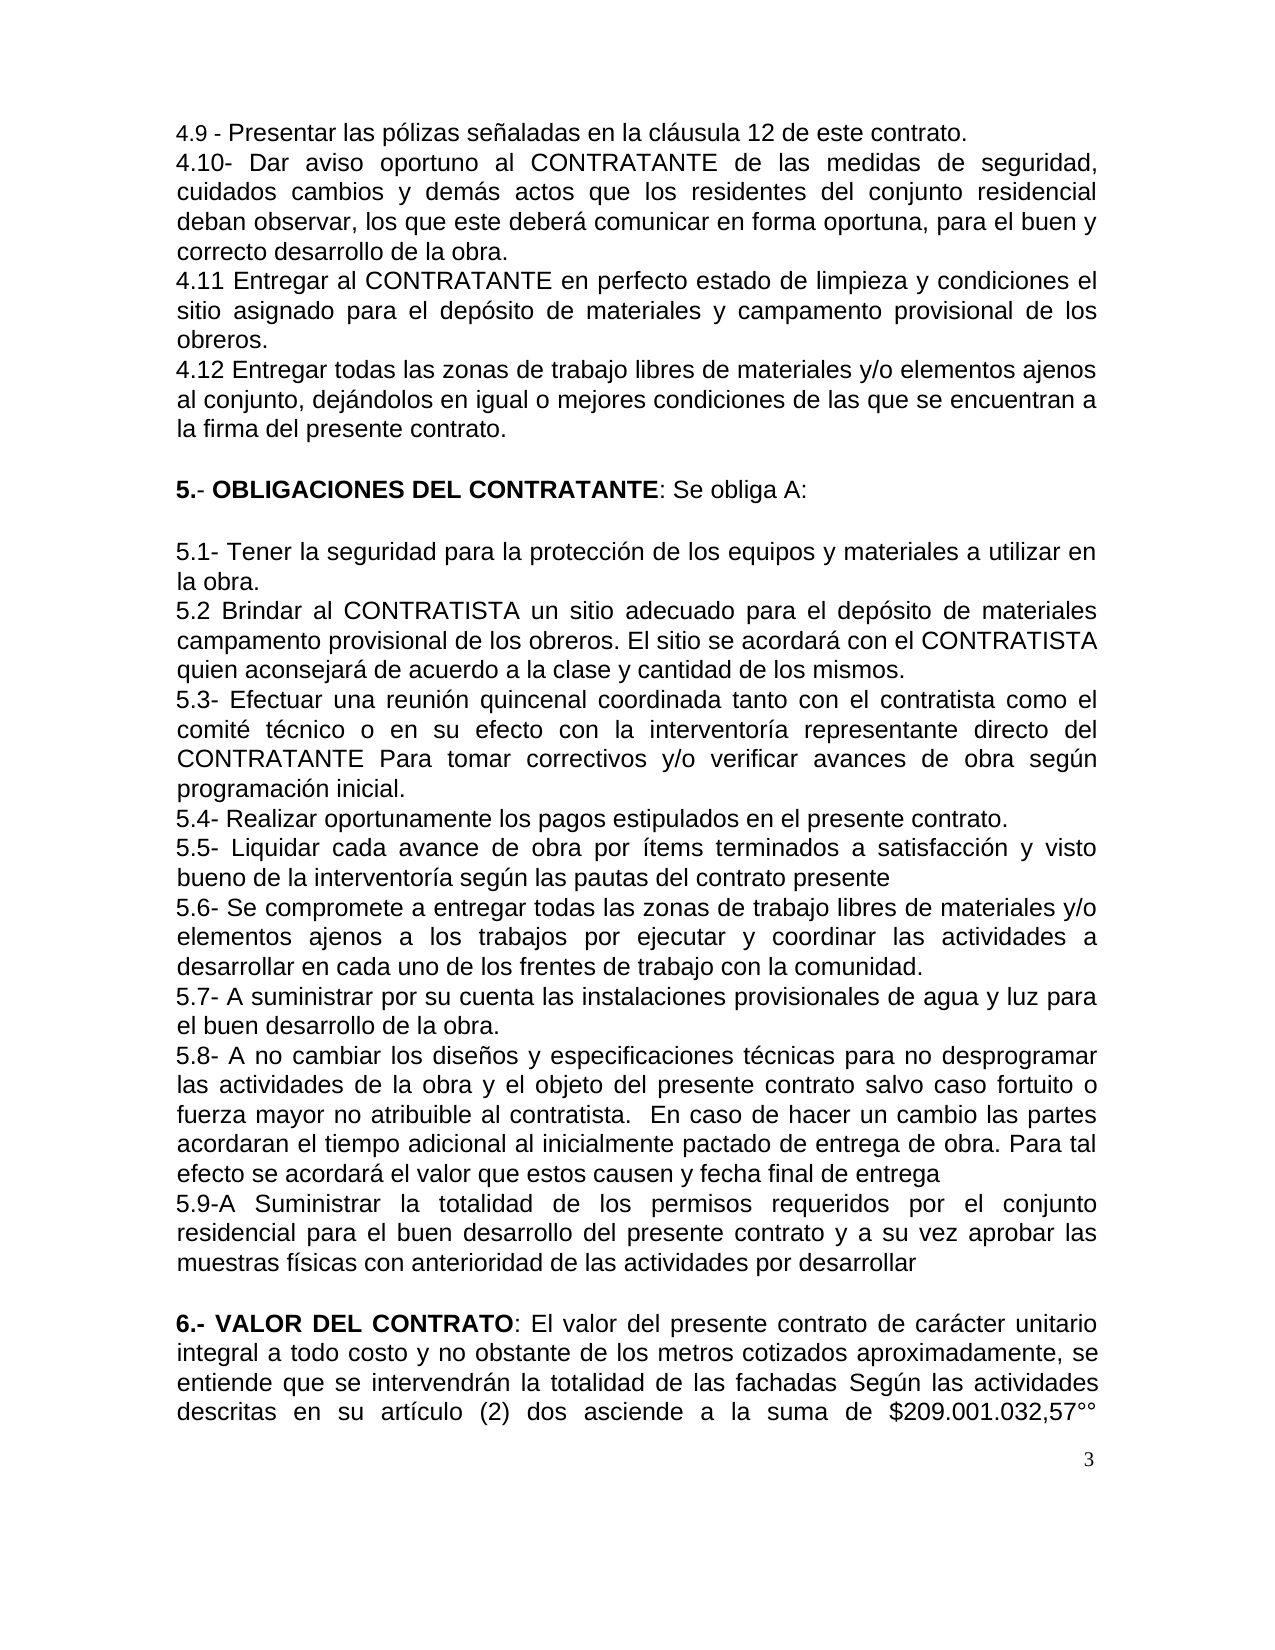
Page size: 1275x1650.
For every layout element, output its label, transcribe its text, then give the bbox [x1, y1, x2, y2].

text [176, 1309, 1099, 1426]
text 5.3- Efectuar una reunión quincenal coordinada tanto con el contratista como el comité técnico o en su efecto con la interventoría representante directo del CONTRATANTE Para tomar correctivos y/o verificar avances de obra según programación inicial. [176, 685, 1099, 803]
text 4.11 Entregar al CONTRATANTE en perfecto estado de limpieza y condiciones el sitio asignado para el depósito de materiales y campamento provisional de los obreros. [176, 266, 1099, 354]
text 4.10- Dar aviso oportuno al CONTRATANTE de las medidas de seguridad, cuidados cambios y demás actos que los residentes del conjunto residencial deban observar, los que este deberá comunicar en forma oportuna, para el buen y correcto desarrollo de la obra. [176, 148, 1099, 265]
text 5.6- Se compromete a entregar todas las zonas de trabajo libres de materiales y/o elementos ajenos a los trabajos por ejecutar y coordinar las actividades a desarrollar en cada uno de los frentes de trabajo con la comunidad. [176, 893, 1099, 981]
text 5.4- Realizar oportunamente los pagos estipulados en el presente contrato. [176, 804, 1099, 832]
text 5.- OBLIGACIONES DEL CONTRATANTE: Se obliga A: [176, 475, 1099, 504]
text 5.1- Tener la seguridad para la protección de los equipos y materiales a utilizar en la obra. [176, 537, 1099, 595]
text 4.12 Entregar todas las zonas de trabajo libres de materiales y/o elementos ajenos al conjunto, dejándolos en igual o mejores condiciones de las que se encuentran a la firma del presente contrato. [176, 355, 1099, 443]
text 5.8- A no cambiar los diseños y especificaciones técnicas para no desprogramar las actividades de la obra y el objeto del presente contrato salvo caso fortuito o fuerza mayor no atribuible al contratista. En caso de hacer un cambio las partes acordaran el tiempo adicional al inicialmente pactado de entrega de obra. Para tal efecto se acordará el valor que estos causen y fecha final de entrega [176, 1041, 1099, 1188]
text 4.9 - Presentar las pólizas señaladas en la cláusula 12 de este contrato. [176, 118, 1099, 147]
text 5.5- Liquidar cada avance de obra por ítems terminados a satisfacción y visto bueno de la interventoría según las pautas del contrato presente [176, 833, 1099, 892]
text 5.2 Brindar al CONTRATISTA un sitio adecuado para el depósito de materiales campamento provisional de los obreros. El sitio se acordará con el CONTRATISTA quien aconsejará de acuerdo a la clase y cantidad de los mismos. [176, 596, 1099, 684]
text 5.9-A Suministrar la totalidad de los permisos requeridos por el conjunto residencial para el buen desarrollo del presente contrato y a su vez aprobar las muestras físicas con anterioridad de las actividades por desarrollar [176, 1189, 1099, 1277]
text 5.7- A suministrar por su cuenta las instalaciones provisionales de agua y luz para el buen desarrollo de la obra. [176, 981, 1099, 1040]
